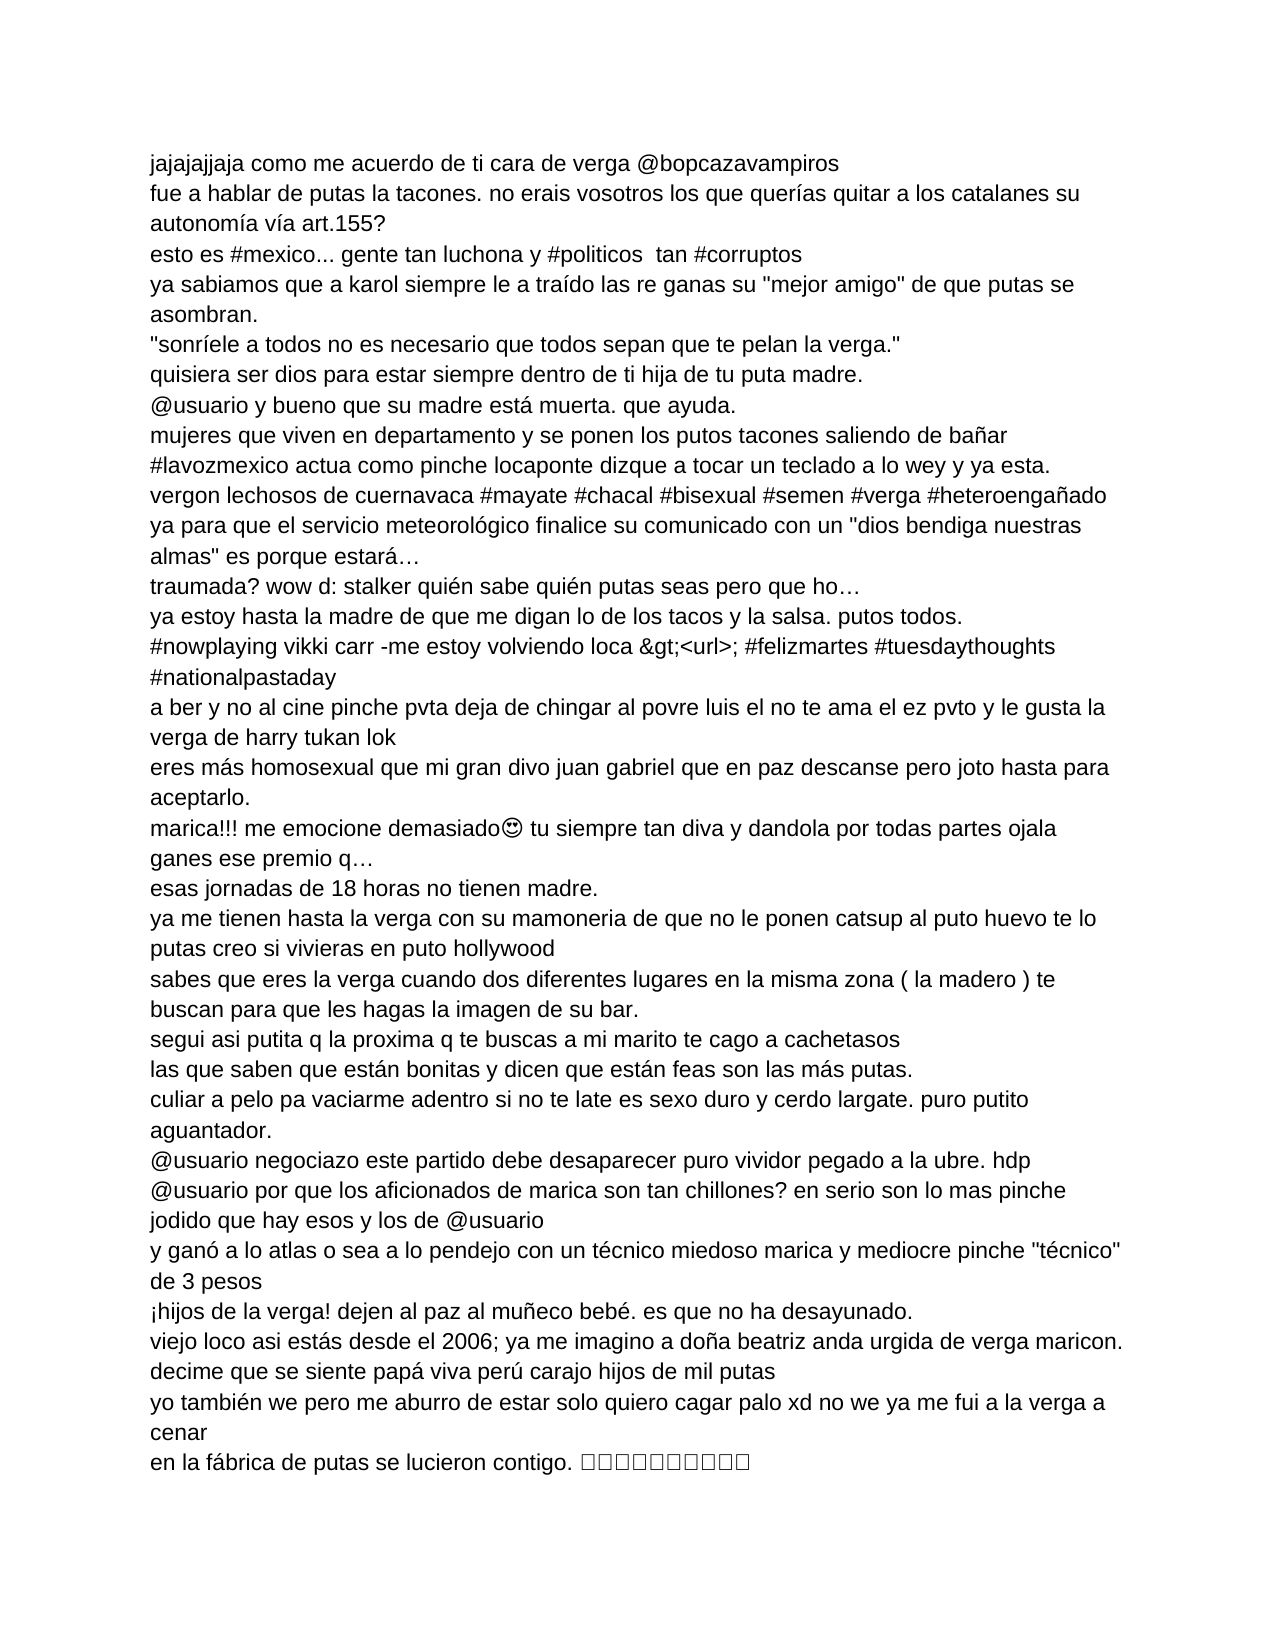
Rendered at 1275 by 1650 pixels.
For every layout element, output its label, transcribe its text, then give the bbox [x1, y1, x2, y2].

text esto es #mexico... gente tan luchona y #politicos tan #corruptos [150, 241, 1125, 267]
text esas jornadas de 18 horas no tienen madre. [150, 875, 1125, 901]
text jajajajjaja como me acuerdo de ti cara de verga @bopcazavampiros [150, 150, 1125, 176]
text "sonríele a todos no es necesario que todos sepan que te pelan la verga." [150, 331, 1125, 358]
text @usuario negociazo este partido debe desaparecer puro vividor pegado a la ubre. hdp [150, 1147, 1125, 1173]
text marica!!! me emocione demasiado😍 tu siempre tan diva y dandola por todas partes ojala ganes ese premio q… [150, 814, 1125, 871]
text traumada? wow d: stalker quién sabe quién putas seas pero que ho… [150, 573, 1125, 599]
text en la fábrica de putas se lucieron contigo. 💅🏼💅🏼💅🏼💅🏼💅🏼 [150, 1449, 1125, 1475]
text las que saben que están bonitas y dicen que están feas son las más putas. [150, 1056, 1125, 1083]
text @usuario por que los aficionados de marica son tan chillones? en serio son lo mas pinche jodido que hay esos y los de @usuario [150, 1177, 1125, 1234]
text yo también we pero me aburro de estar solo quiero cagar palo xd no we ya me fui a la verga a cenar [150, 1388, 1125, 1445]
text eres más homosexual que mi gran divo juan gabriel que en paz descanse pero joto hasta para aceptarlo. [150, 754, 1125, 811]
text sabes que eres la verga cuando dos diferentes lugares en la misma zona ( la madero ) te buscan para que les hagas la imagen de su bar. [150, 966, 1125, 1022]
text #lavozmexico actua como pinche locaponte dizque a tocar un teclado a lo wey y ya esta. [150, 452, 1125, 478]
text decime que se siente papá viva perú carajo hijos de mil putas [150, 1358, 1125, 1385]
text fue a hablar de putas la tacones. no erais vosotros los que querías quitar a los catalanes su autonomía vía art.155? [150, 180, 1125, 237]
text quisiera ser dios para estar siempre dentro de ti hija de tu puta madre. [150, 361, 1125, 388]
text #nowplaying vikki carr -me estoy volviendo loca &gt;<url>; #felizmartes #tuesdaythoughts #nationalpastaday [150, 633, 1125, 690]
text ya para que el servicio meteorológico finalice su comunicado con un "dios bendiga nuestras almas" es porque estará… [150, 512, 1125, 569]
text mujeres que viven en departamento y se ponen los putos tacones saliendo de bañar [150, 422, 1125, 448]
text @usuario y bueno que su madre está muerta. que ayuda. [150, 392, 1125, 418]
text segui asi putita q la proxima q te buscas a mi marito te cago a cachetasos [150, 1026, 1125, 1052]
text y ganó a lo atlas o sea a lo pendejo con un técnico miedoso marica y mediocre pinche "técnico" de 3 pesos [150, 1237, 1125, 1294]
text ya sabiamos que a karol siempre le a traído las re ganas su "mejor amigo" de que putas se asombran. [150, 271, 1125, 327]
text ¡hijos de la verga! dejen al paz al muñeco bebé. es que no ha desayunado. [150, 1298, 1125, 1324]
text ya estoy hasta la madre de que me digan lo de los tacos y la salsa. putos todos. [150, 603, 1125, 629]
text culiar a pelo pa vaciarme adentro si no te late es sexo duro y cerdo largate. puro putito aguantador. [150, 1086, 1125, 1143]
text a ber y no al cine pinche pvta deja de chingar al povre luis el no te ama el ez pvto y le gusta la verga de harry tukan lok [150, 694, 1125, 750]
text viejo loco asi estás desde el 2006; ya me imagino a doña beatriz anda urgida de verga maricon. [150, 1328, 1125, 1354]
text vergon lechosos de cuernavaca #mayate #chacal #bisexual #semen #verga #heteroengañado [150, 482, 1125, 509]
text ya me tienen hasta la verga con su mamoneria de que no le ponen catsup al puto huevo te lo putas creo si vivieras en puto hollywood [150, 905, 1125, 962]
